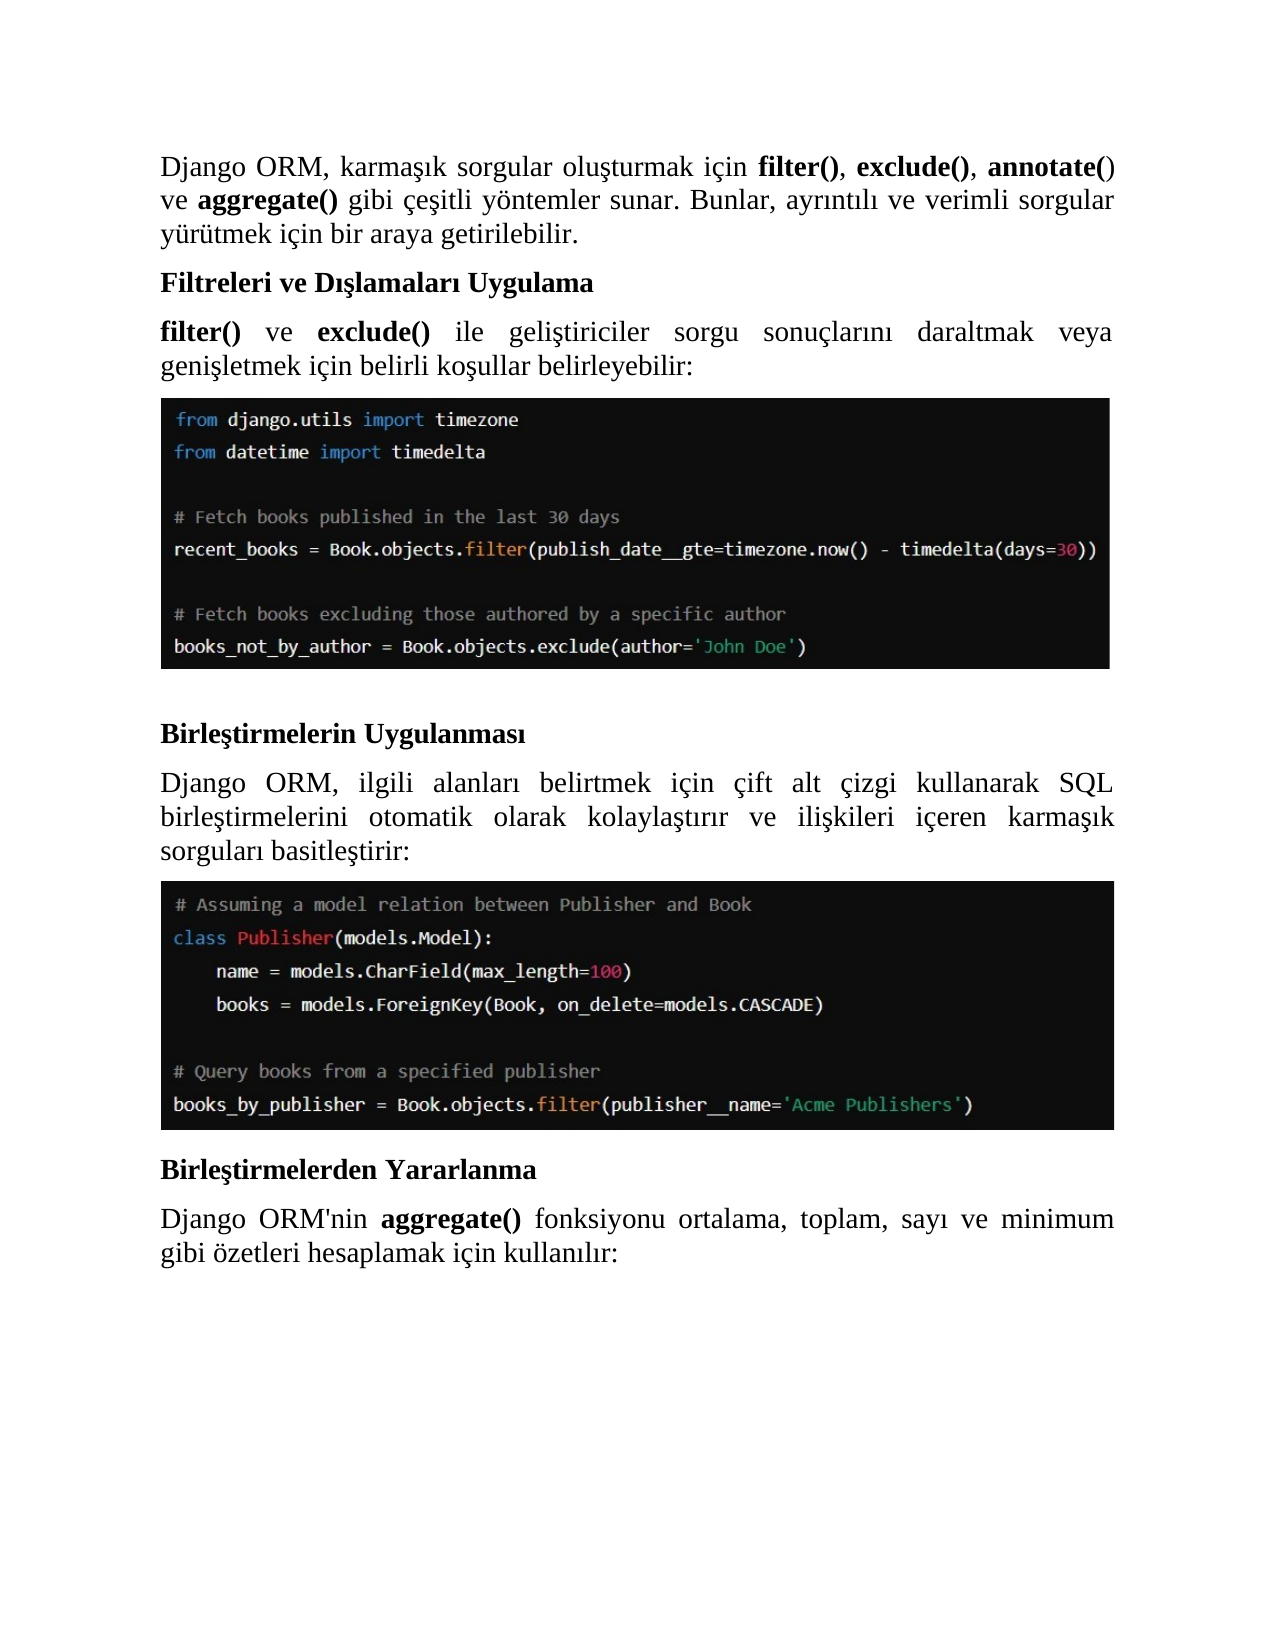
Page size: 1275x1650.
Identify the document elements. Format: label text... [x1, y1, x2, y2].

picture [161, 881, 1115, 1130]
text filter() ve exclude() ile geliştiriciler sorgu sonuçlarını daraltmak veya [160, 314, 1275, 348]
text genişletmek için belirli koşullar belirleyebilir: [160, 348, 1275, 381]
text Django ORM'nin aggregate() fonksiyonu ortalama, toplam, sayı ve minimum gibi özetleri hesaplamak için kullanılır: [160, 1201, 1115, 1268]
picture [161, 398, 1110, 669]
subtitle Filtreleri ve Dışlamaları Uygulama [160, 265, 1275, 299]
text Django ORM, karmaşık sorgular oluşturmak için filter(), exclude(), annotate() ve aggregate() gibi çeşitli yöntemler sunar. Bunlar, ayrıntılı ve verimli sorgular yürütmek için bir araya getirilebilir. [160, 149, 1115, 249]
subtitle Birleştirmelerin Uygulanması [160, 716, 1275, 750]
text Django ORM, ilgili alanları belirtmek için çift alt çizgi kullanarak SQL birleştirmelerini otomatik olarak kolaylaştırır ve ilişkileri içeren karmaşık sorguları basitleştirir: [160, 766, 1115, 866]
